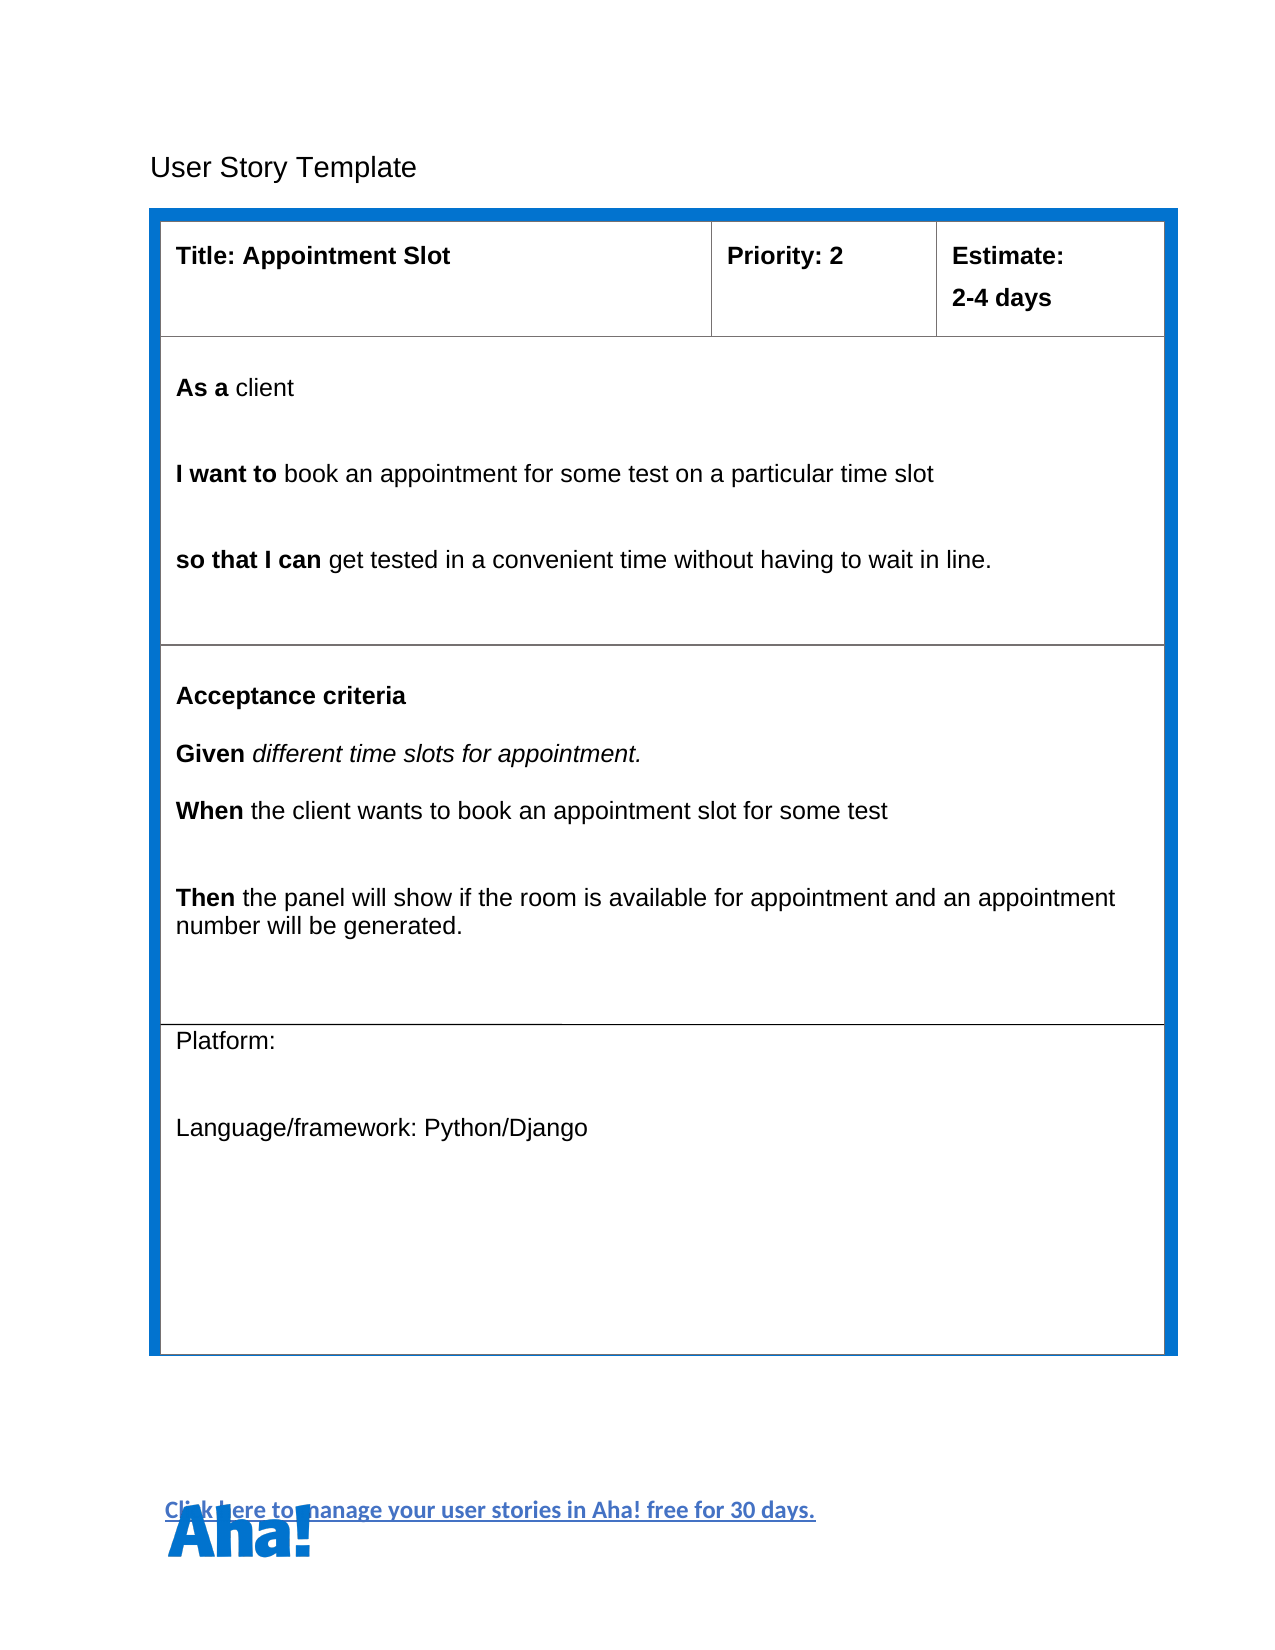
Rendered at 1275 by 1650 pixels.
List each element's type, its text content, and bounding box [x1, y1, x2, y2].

picture [150, 1486, 328, 1575]
text User Story Template [150, 150, 1125, 183]
